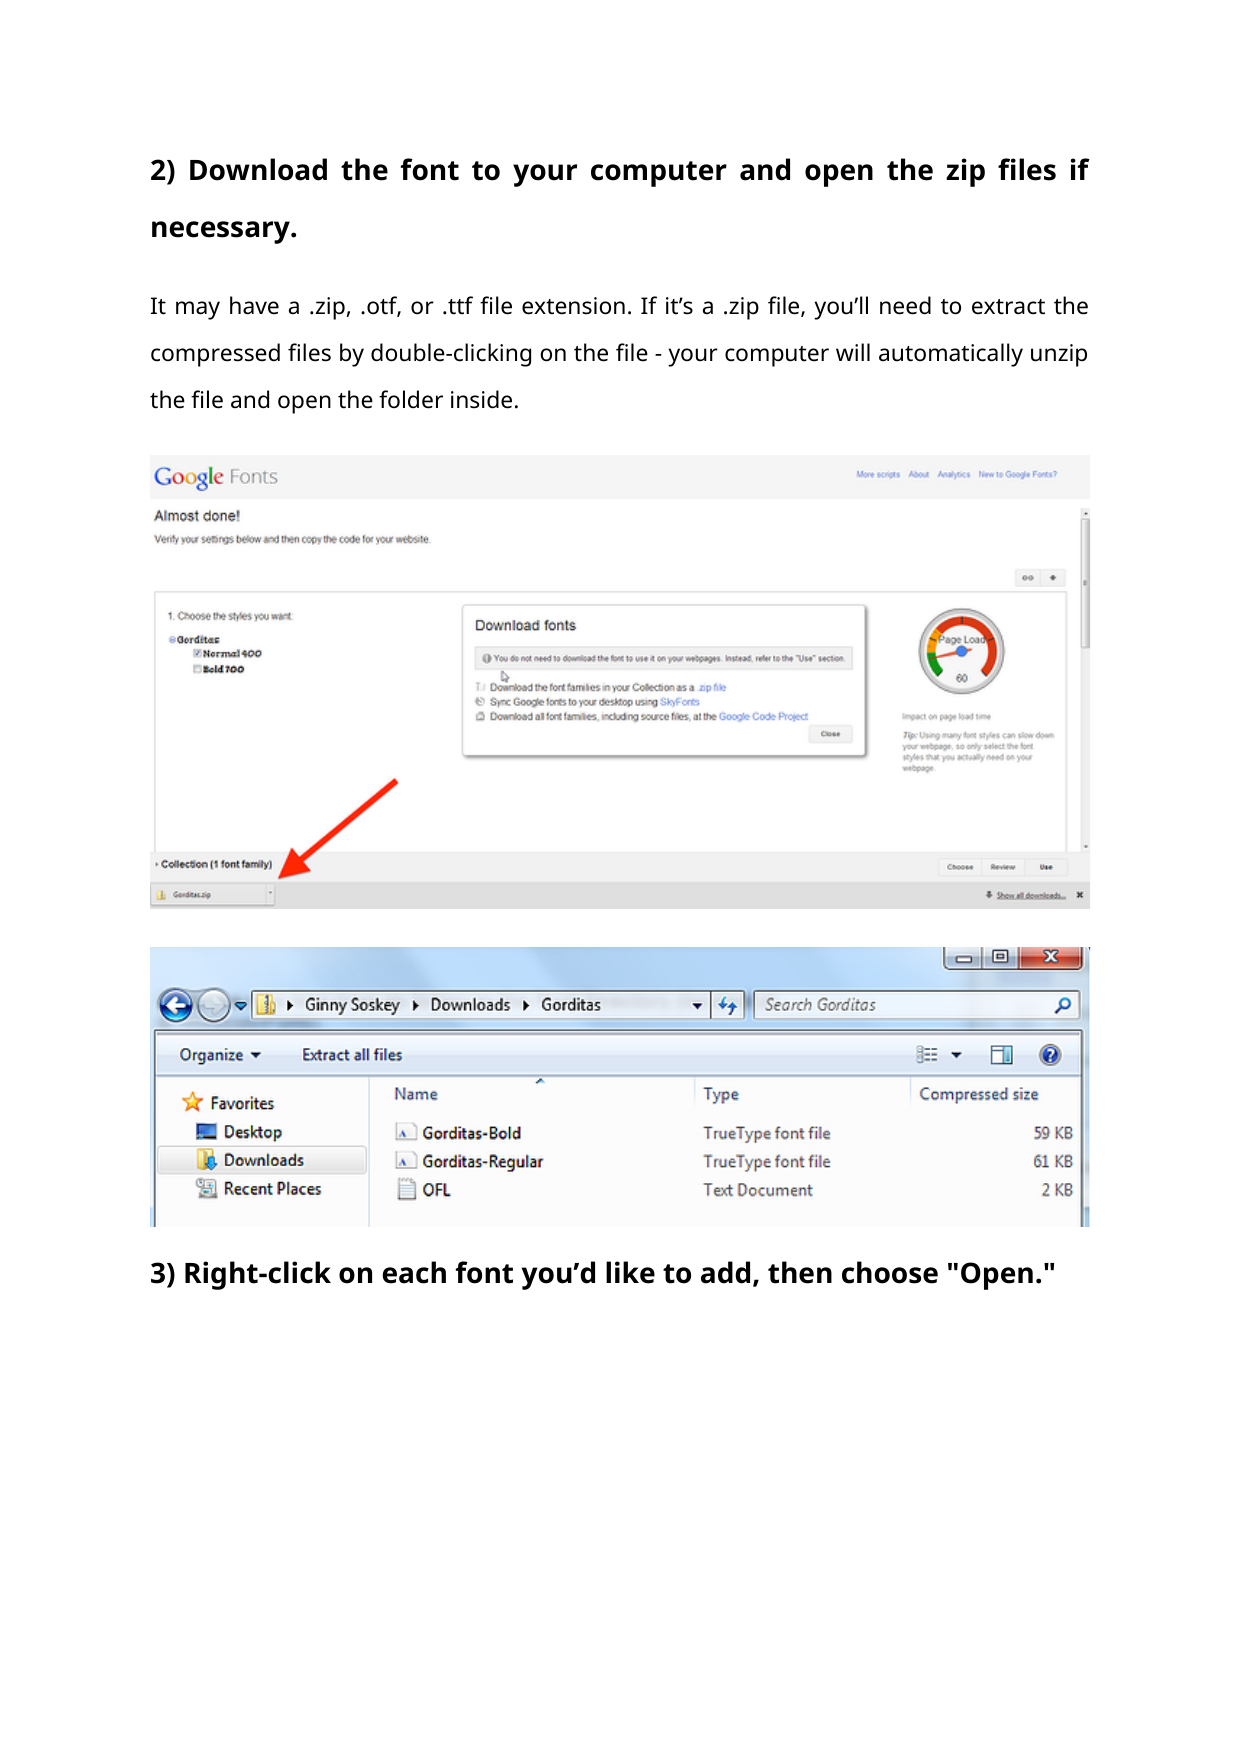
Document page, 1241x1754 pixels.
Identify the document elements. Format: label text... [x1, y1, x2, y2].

picture [150, 947, 1091, 1227]
text 3) Right-click on each font you’d like to add, then choose "Open." [150, 1253, 1090, 1291]
text It may have a .zip, .otf, or .ttf file extension. If it’s a .zip file, you’ll need to extract the compressed files by double-clicking on the file - your computer will automatically unzip the file and open the folder inside. [150, 290, 1090, 415]
picture [150, 455, 1091, 909]
text 2) Download the font to your computer and open the zip files if necessary. [150, 150, 1090, 246]
